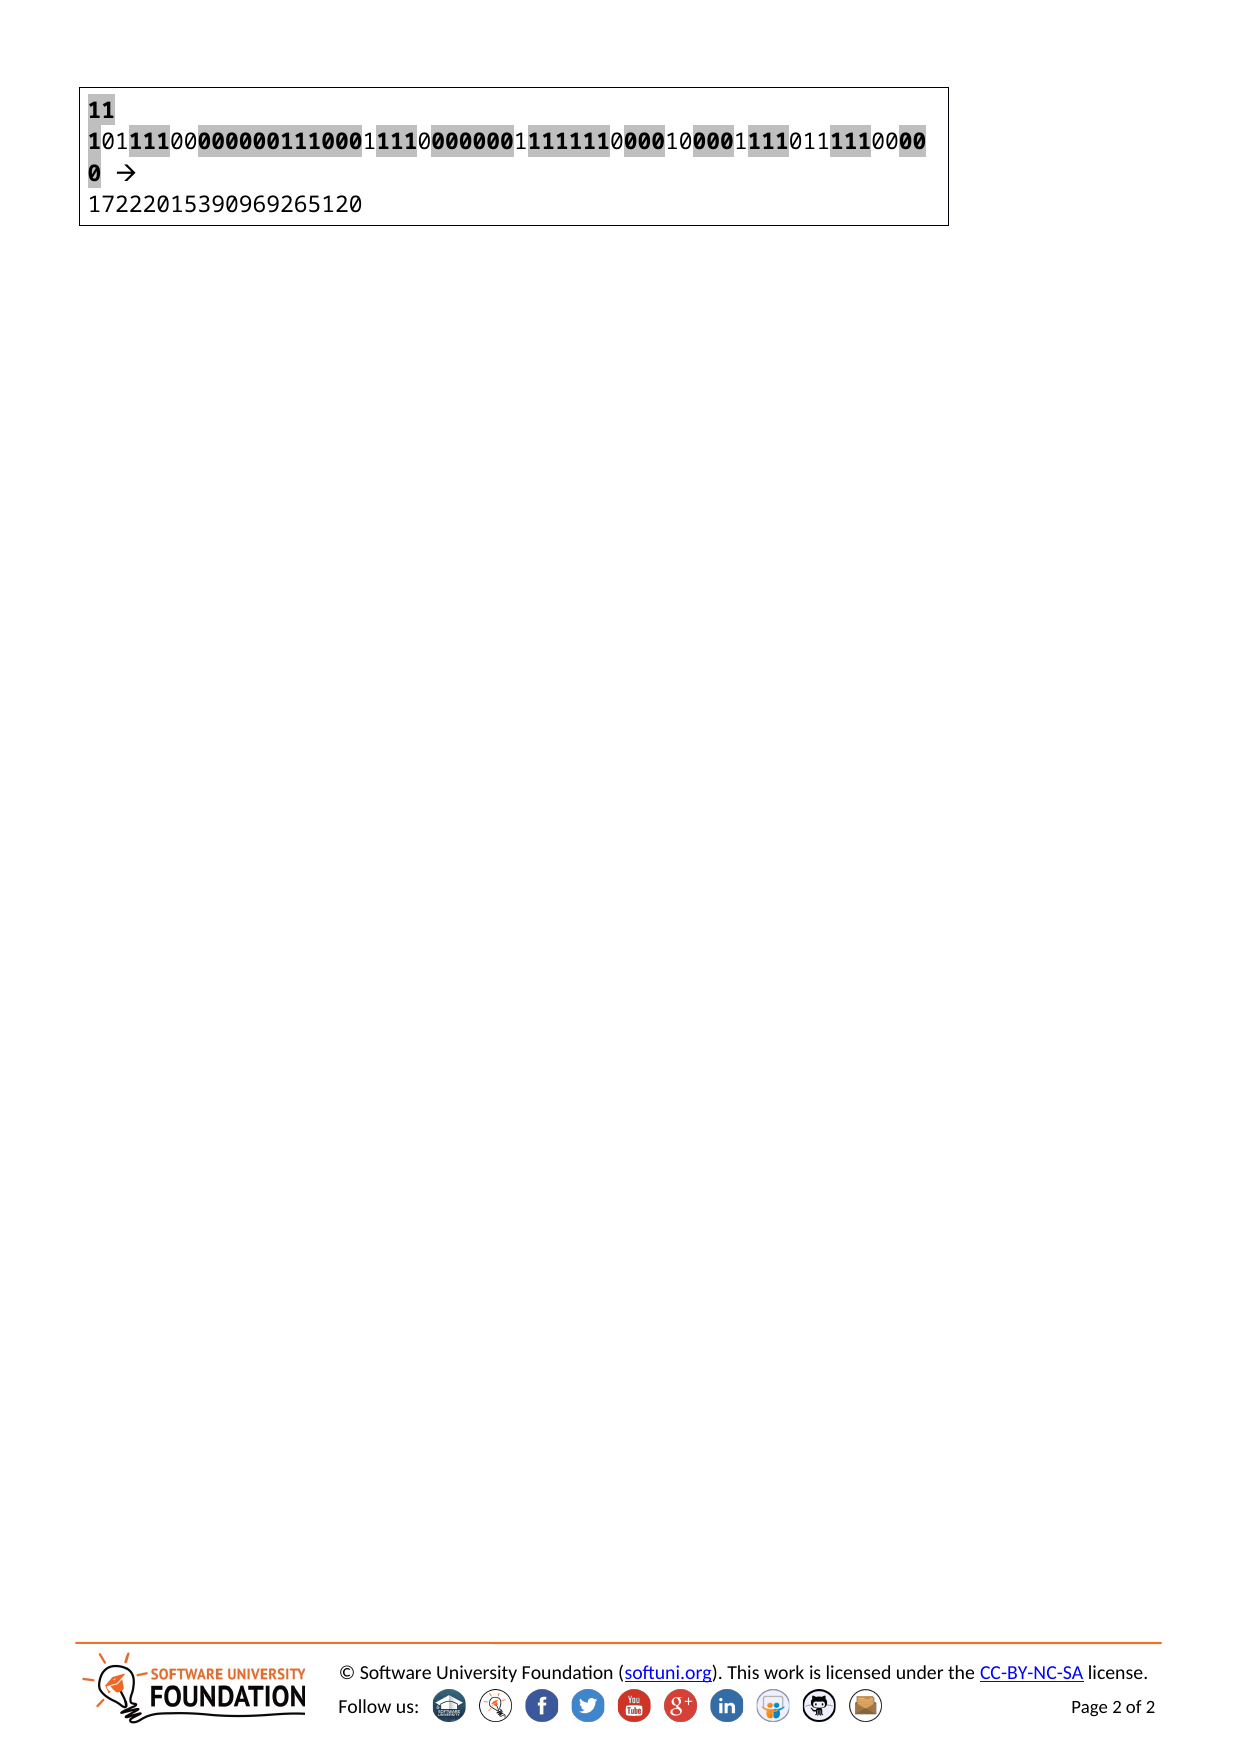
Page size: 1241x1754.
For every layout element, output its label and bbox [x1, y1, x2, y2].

table_cell [80, 88, 948, 225]
picture [849, 1689, 882, 1722]
picture [664, 1689, 697, 1722]
picture [802, 1689, 836, 1722]
picture [710, 1689, 744, 1722]
picture [432, 1689, 466, 1722]
picture [81, 1651, 305, 1724]
picture [617, 1689, 651, 1722]
picture [525, 1689, 559, 1722]
picture [756, 1689, 790, 1722]
picture [571, 1689, 605, 1722]
picture [479, 1689, 512, 1722]
